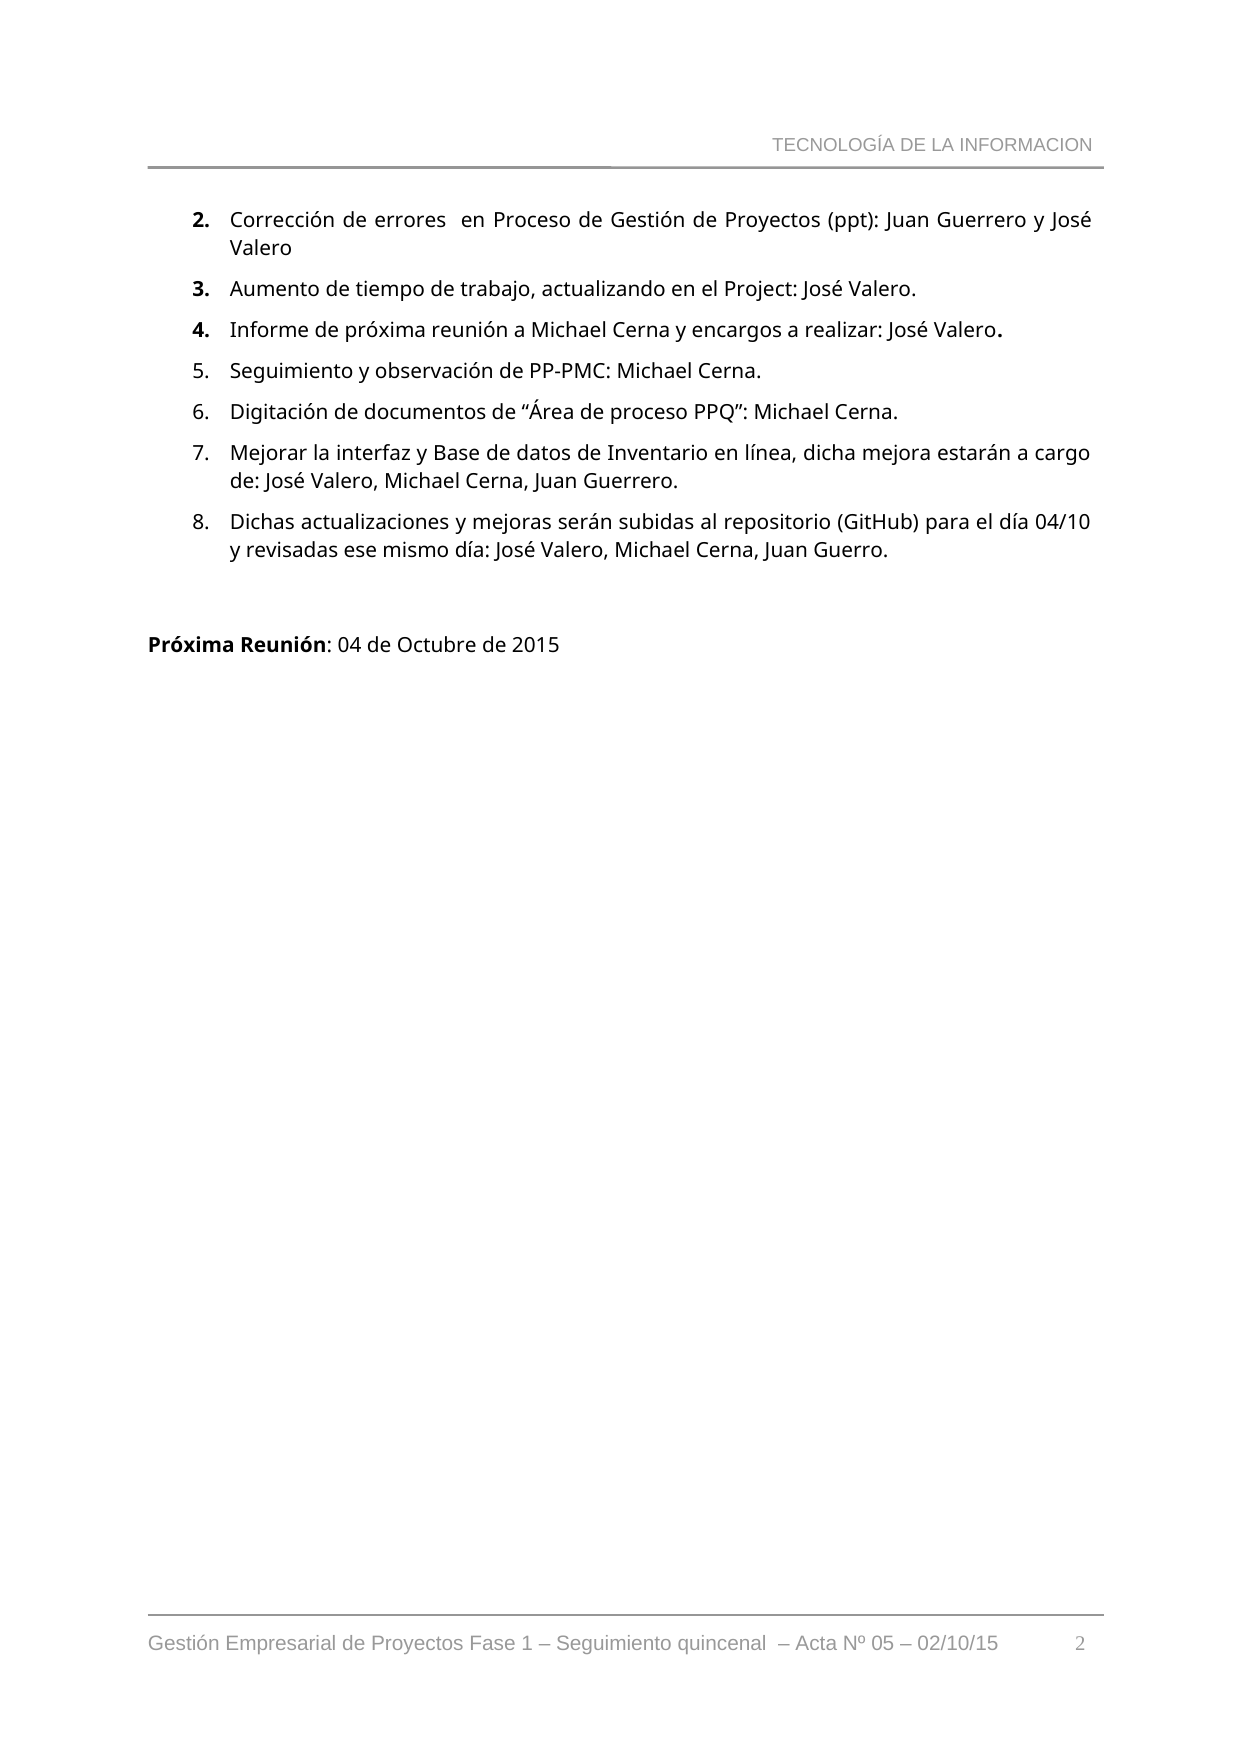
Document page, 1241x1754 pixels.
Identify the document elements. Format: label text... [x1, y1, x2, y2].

title Próxima Reunión: 04 de Octubre de 2015 [148, 630, 1092, 658]
title Dichas actualizaciones y mejoras serán subidas al repositorio (GitHub) para el día 04/10 y revisadas ese mismo día: José Valero, Michael Cerna, Juan Guerro. [192, 507, 1092, 564]
title Digitación de documentos de “Área de proceso PPQ”: Michael Cerna. [192, 397, 1092, 425]
title Seguimiento y observación de PP-PMC: Michael Cerna. [192, 356, 1092, 384]
title Corrección de errores en Proceso de Gestión de Proyectos (ppt): Juan Guerrero y José Valero [192, 205, 1092, 262]
title Aumento de tiempo de trabajo, actualizando en el Project: José Valero. [192, 274, 1092, 302]
title Mejorar la interfaz y Base de datos de Inventario en línea, dicha mejora estarán a cargo de: José Valero, Michael Cerna, Juan Guerrero. [192, 438, 1092, 495]
title Informe de próxima reunión a Michael Cerna y encargos a realizar: José Valero. [192, 315, 1092, 343]
